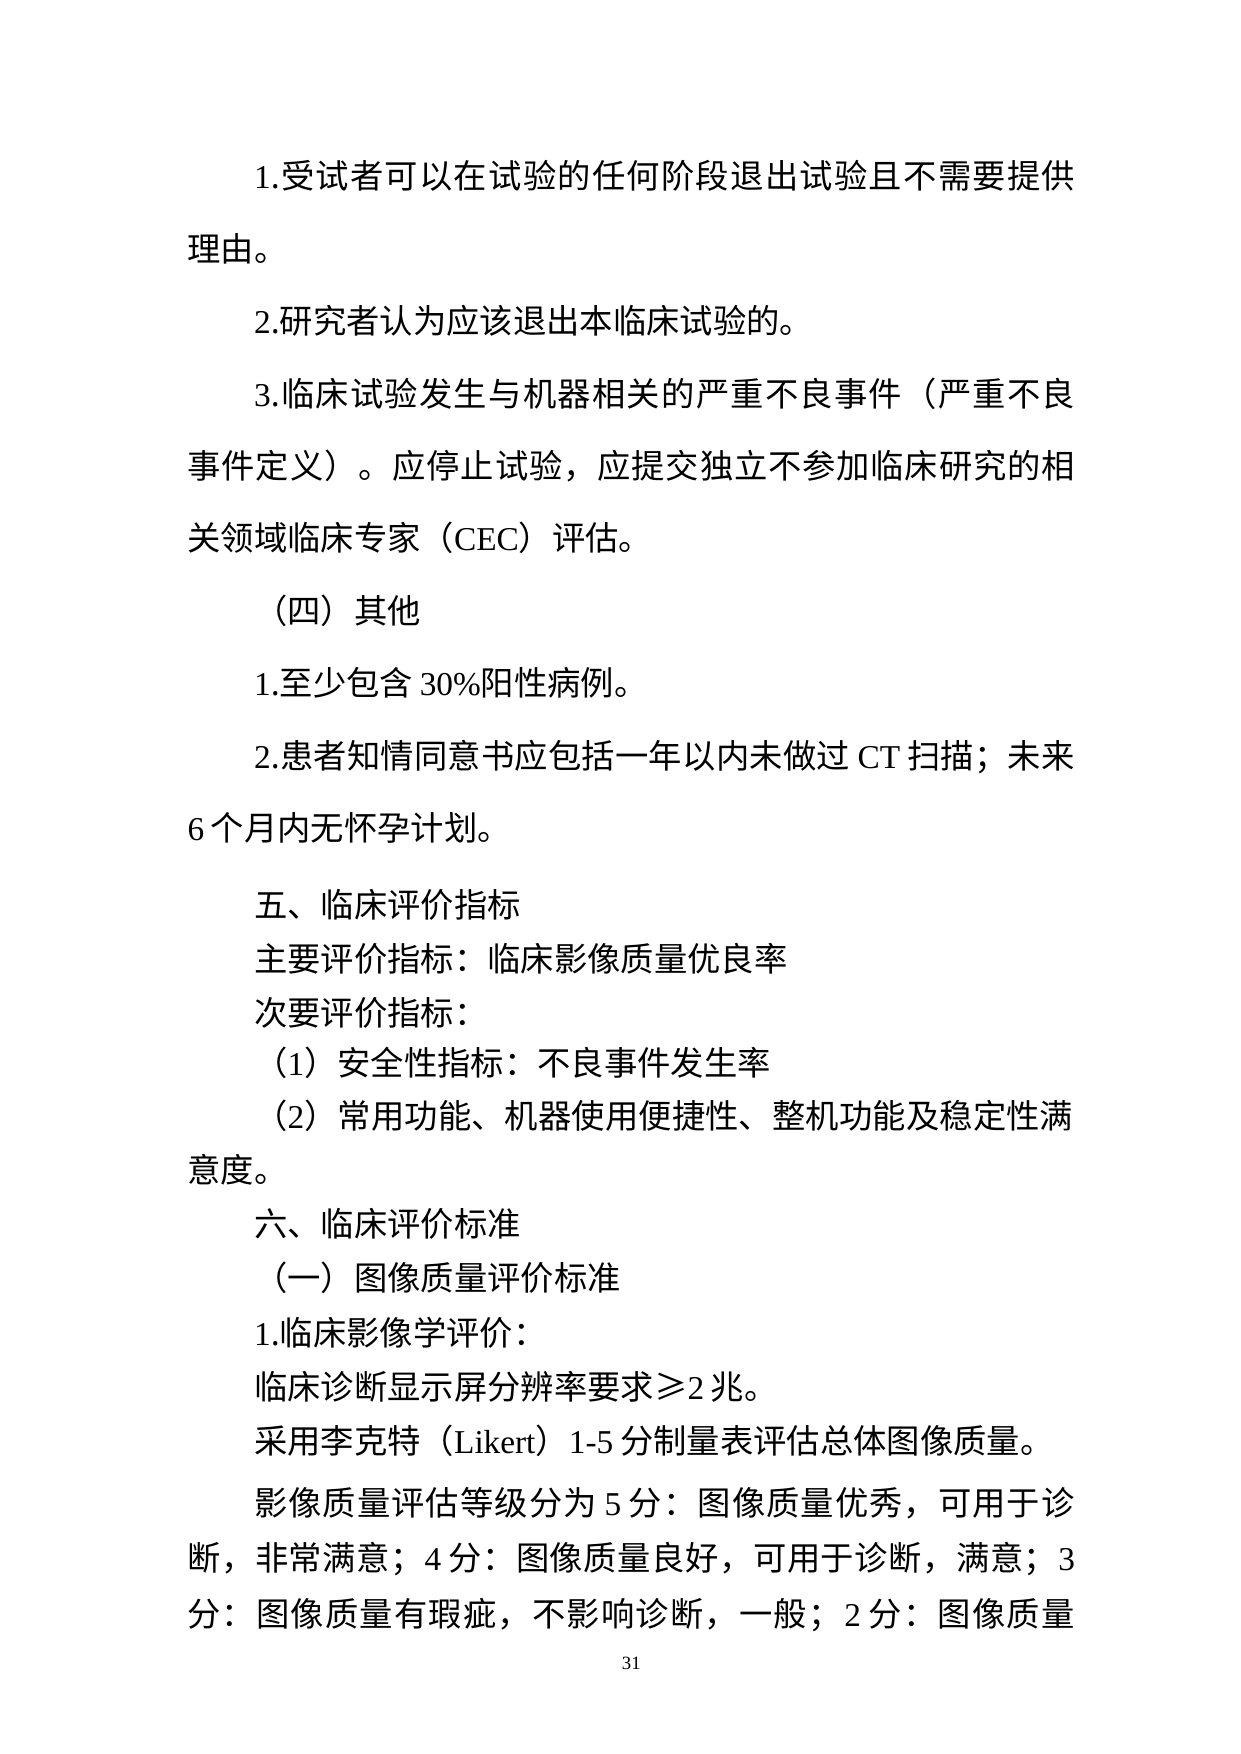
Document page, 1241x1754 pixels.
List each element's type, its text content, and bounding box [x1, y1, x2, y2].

text 次要评价指标： [187, 982, 1075, 1037]
text 六、临床评价标准 [187, 1193, 1075, 1247]
text 五、临床评价指标 [187, 874, 1075, 928]
text 采用李克特（Likert）1-5分制量表评估总体图像质量。 [187, 1410, 1075, 1464]
text 1.临床影像学评价： [187, 1302, 1075, 1356]
text （1）安全性指标：不良事件发生率 [187, 1037, 1075, 1085]
text 2.研究者认为应该退出本临床试验的。 [187, 295, 1075, 343]
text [187, 1477, 1075, 1636]
text （2）常用功能、机器使用便捷性、整机功能及稳定性满意度。 [187, 1085, 1075, 1193]
text 2.患者知情同意书应包括一年以内未做过CT扫描；未来6个月内无怀孕计划。 [187, 729, 1075, 850]
text 1.受试者可以在试验的任何阶段退出试验且不需要提供理由。 [187, 150, 1075, 271]
text 3.临床试验发生与机器相关的严重不良事件（严重不良事件定义）。应停止试验，应提交独立不参加临床研究的相关领域临床专家（CEC）评估。 [187, 367, 1075, 560]
text 临床诊断显示屏分辨率要求≥2兆。 [187, 1356, 1075, 1410]
text （一）图像质量评价标准 [187, 1247, 1075, 1302]
text （四）其他 [187, 584, 1075, 633]
text 1.至少包含30%阳性病例。 [187, 657, 1075, 705]
text 主要评价指标：临床影像质量优良率 [187, 928, 1075, 982]
